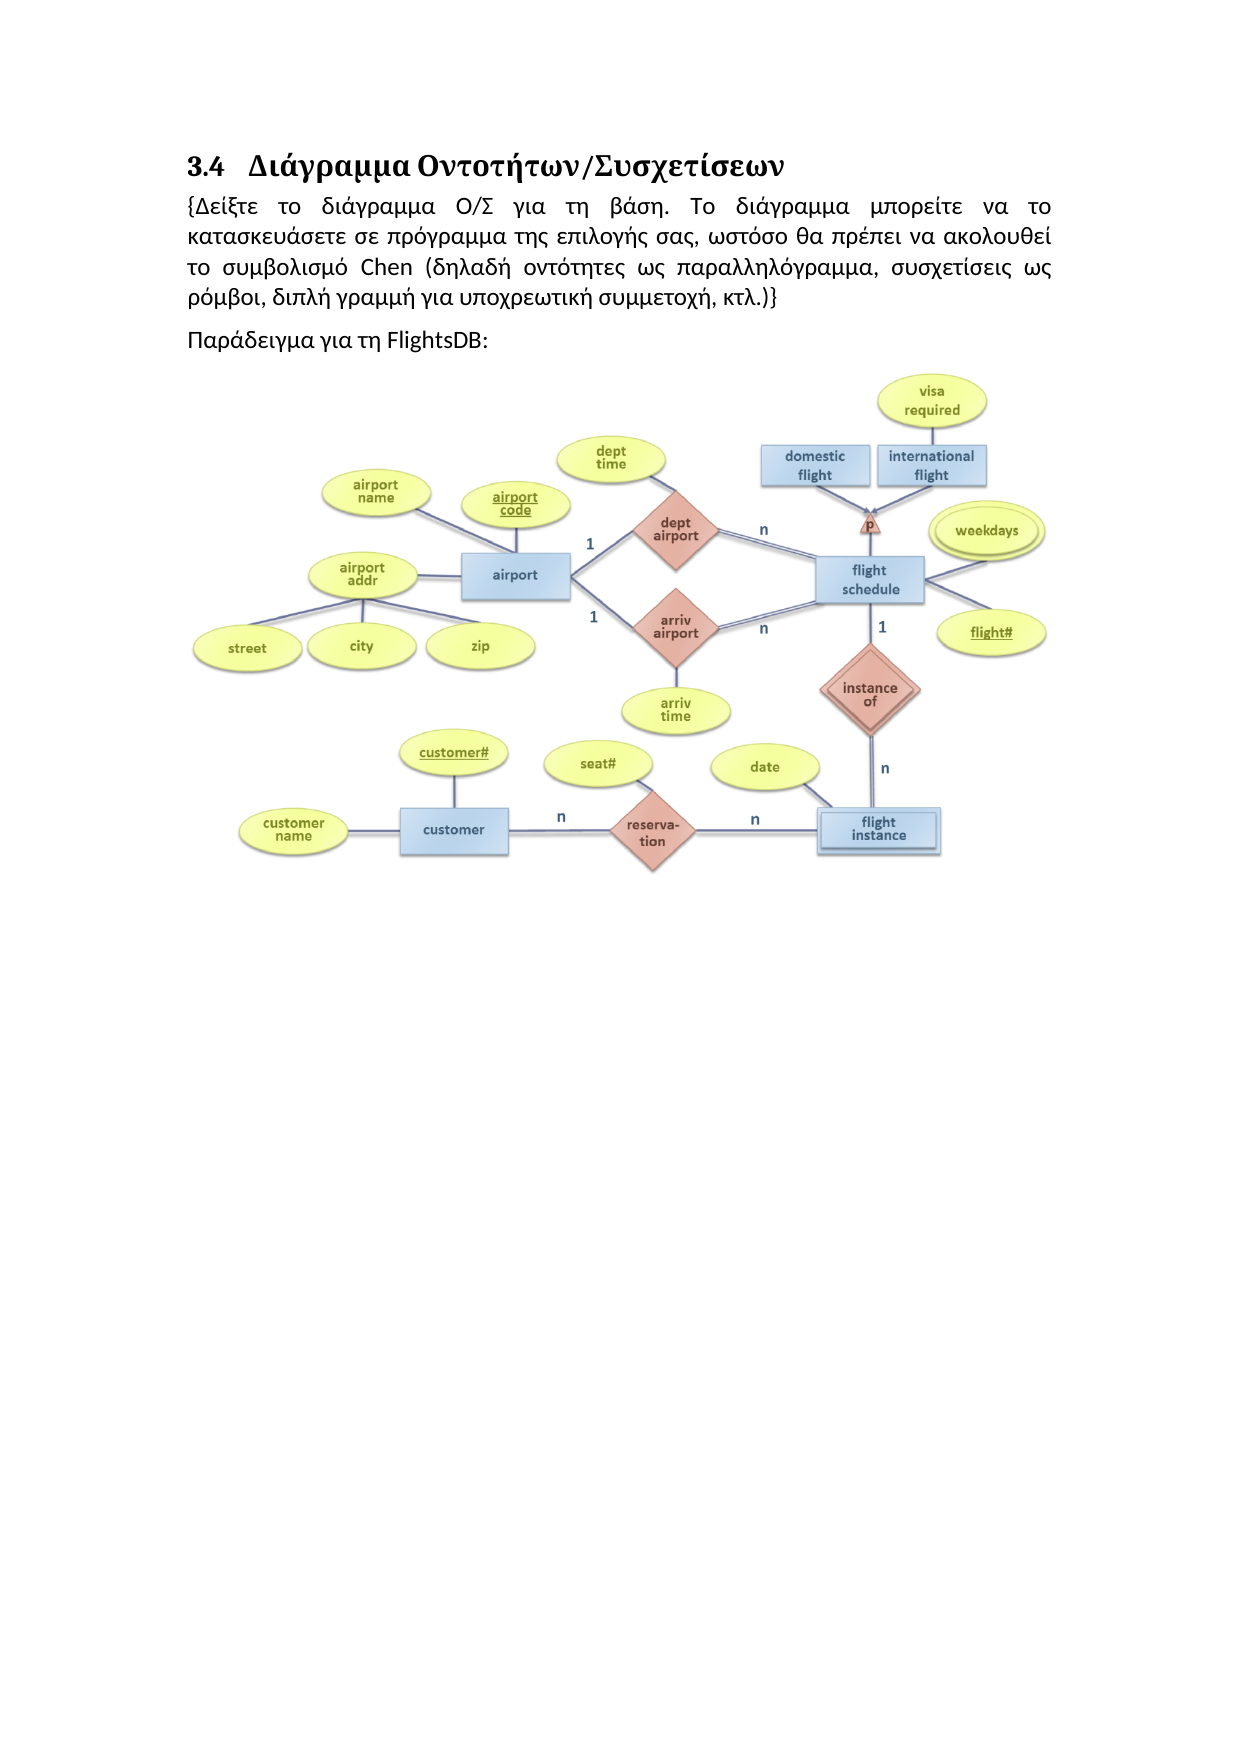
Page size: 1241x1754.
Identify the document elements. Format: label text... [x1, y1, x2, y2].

text {Δείξτε το διάγραμμα Ο/Σ για τη βάση. Το διάγραμμα μπορείτε να το κατασκευάσετε σε πρόγραμμα της επιλογής σας, ωστόσο θα πρέπει να ακολουθεί το συμβολισμό Chen (δηλαδή οντότητες ως παραλληλόγραμμα, συσχετίσεις ως ρόμβοι, διπλή γραμμή για υποχρεωτική συμμετοχή, κτλ.)} [187, 190, 1053, 312]
subtitle Διάγραμμα Οντοτήτων/Συσχετίσεων [187, 150, 1053, 183]
picture [187, 367, 1052, 880]
text Παράδειγμα για τη FlightsDB: [187, 324, 1053, 355]
